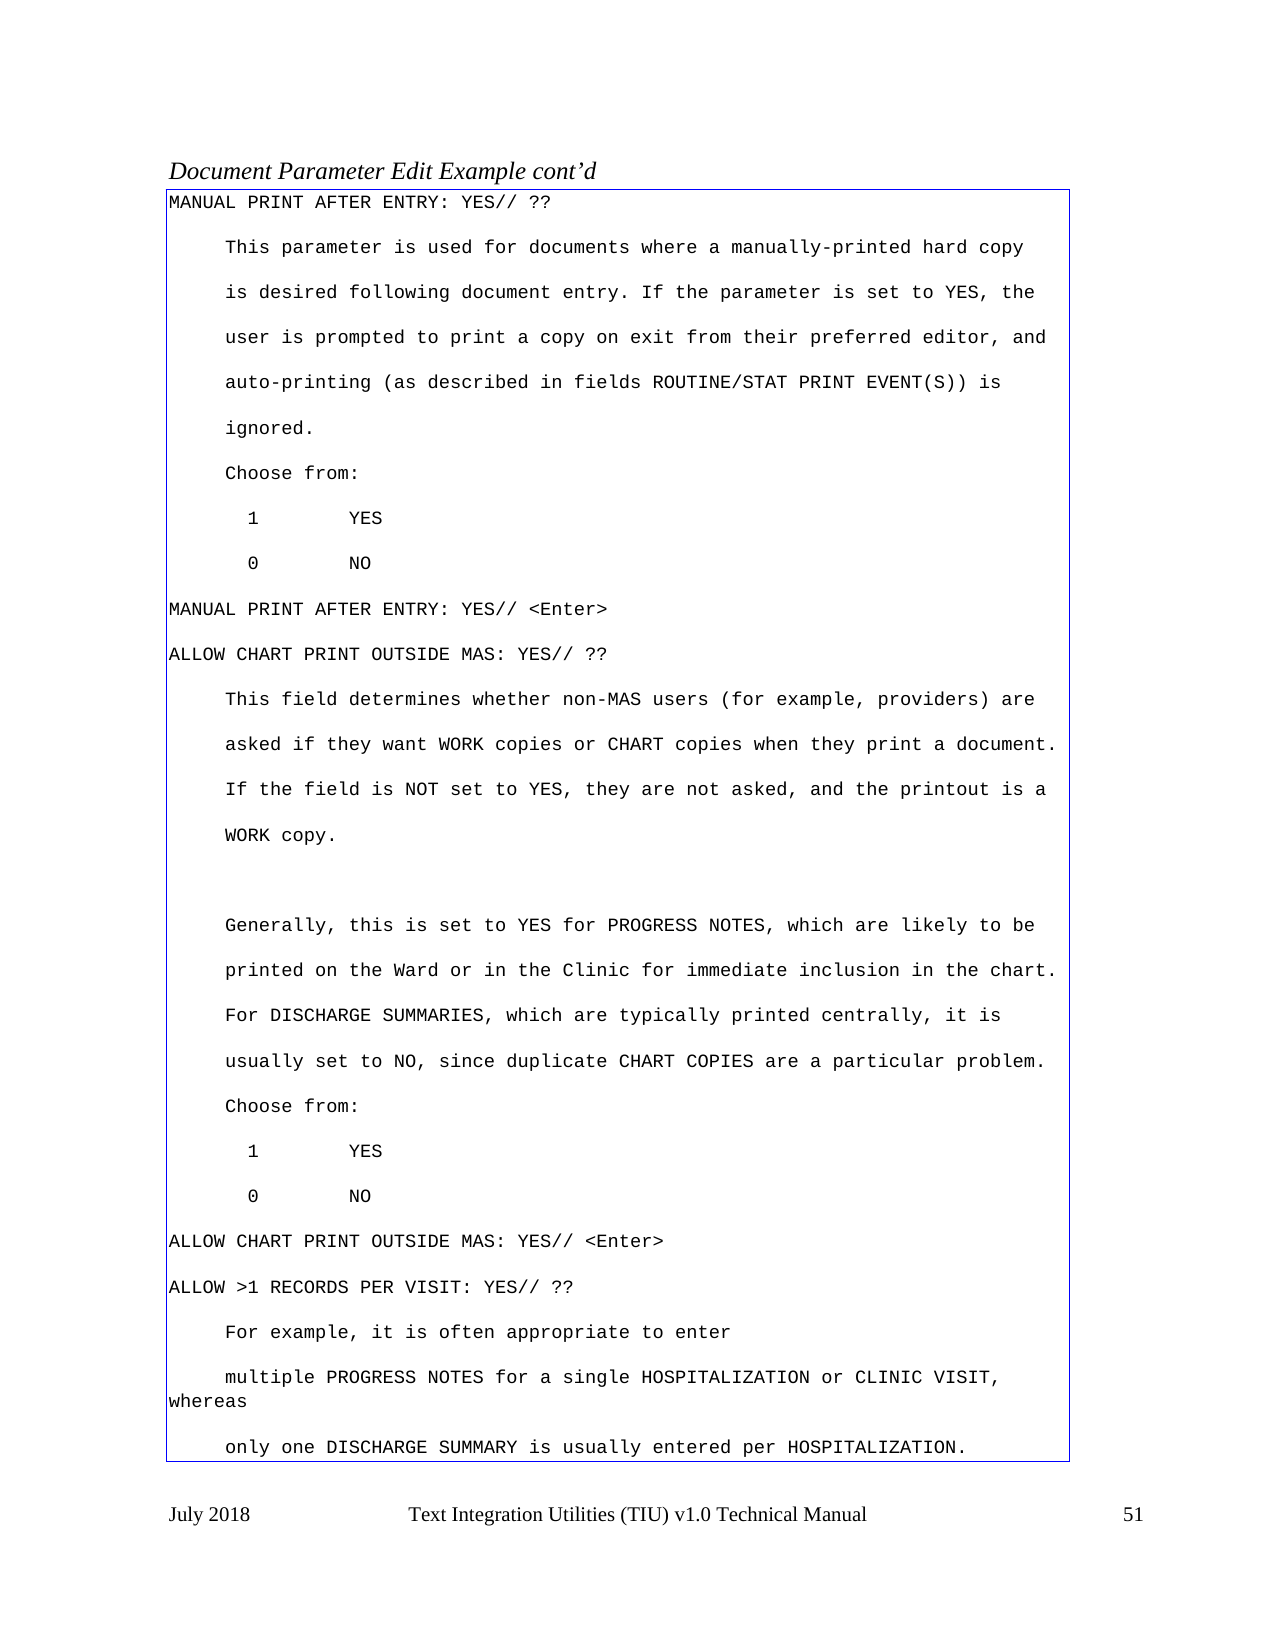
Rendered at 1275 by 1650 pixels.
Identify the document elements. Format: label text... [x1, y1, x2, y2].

text printed on the Ward or in the Clinic for immediate inclusion in the chart. [167, 958, 1069, 982]
text 0 NO [167, 1184, 1069, 1208]
text ignored. [167, 415, 1069, 440]
text 1 YES [167, 1139, 1069, 1163]
text Choose from: [167, 1093, 1069, 1118]
text multiple PROGRESS NOTES for a single HOSPITALIZATION or CLINIC VISIT, whereas [167, 1365, 1069, 1413]
text ALLOW CHART PRINT OUTSIDE MAS: YES// ?? [167, 641, 1069, 666]
text only one DISCHARGE SUMMARY is usually entered per HOSPITALIZATION. [167, 1434, 1069, 1461]
text MANUAL PRINT AFTER ENTRY: YES// <Enter> [167, 596, 1069, 621]
text MANUAL PRINT AFTER ENTRY: YES// ?? [167, 190, 1069, 214]
text usually set to NO, since duplicate CHART COPIES are a particular problem. [167, 1048, 1069, 1073]
text Generally, this is set to YES for PROGRESS NOTES, which are likely to be [167, 913, 1069, 937]
text auto-printing (as described in fields ROUTINE/STAT PRINT EVENT(S)) is [167, 370, 1069, 394]
text user is prompted to print a copy on exit from their preferred editor, and [167, 325, 1069, 349]
text This field determines whether non-MAS users (for example, providers) are [167, 687, 1069, 711]
text This parameter is used for documents where a manually-printed hard copy [167, 234, 1069, 259]
text ALLOW CHART PRINT OUTSIDE MAS: YES// <Enter> [167, 1229, 1069, 1253]
text 1 YES [167, 506, 1069, 530]
text 0 NO [167, 551, 1069, 575]
text For DISCHARGE SUMMARIES, which are typically printed centrally, it is [167, 1003, 1069, 1027]
text asked if they want WORK copies or CHART copies when they print a document. [167, 732, 1069, 756]
text ALLOW >1 RECORDS PER VISIT: YES// ?? [167, 1274, 1069, 1299]
text For example, it is often appropriate to enter [167, 1319, 1069, 1344]
text If the field is NOT set to YES, they are not asked, and the printout is a [167, 777, 1069, 801]
text WORK copy. [167, 822, 1069, 847]
text is desired following document entry. If the parameter is set to YES, the [167, 280, 1069, 304]
title Document Parameter Edit Example cont’d [169, 156, 1106, 185]
text Choose from: [167, 461, 1069, 485]
